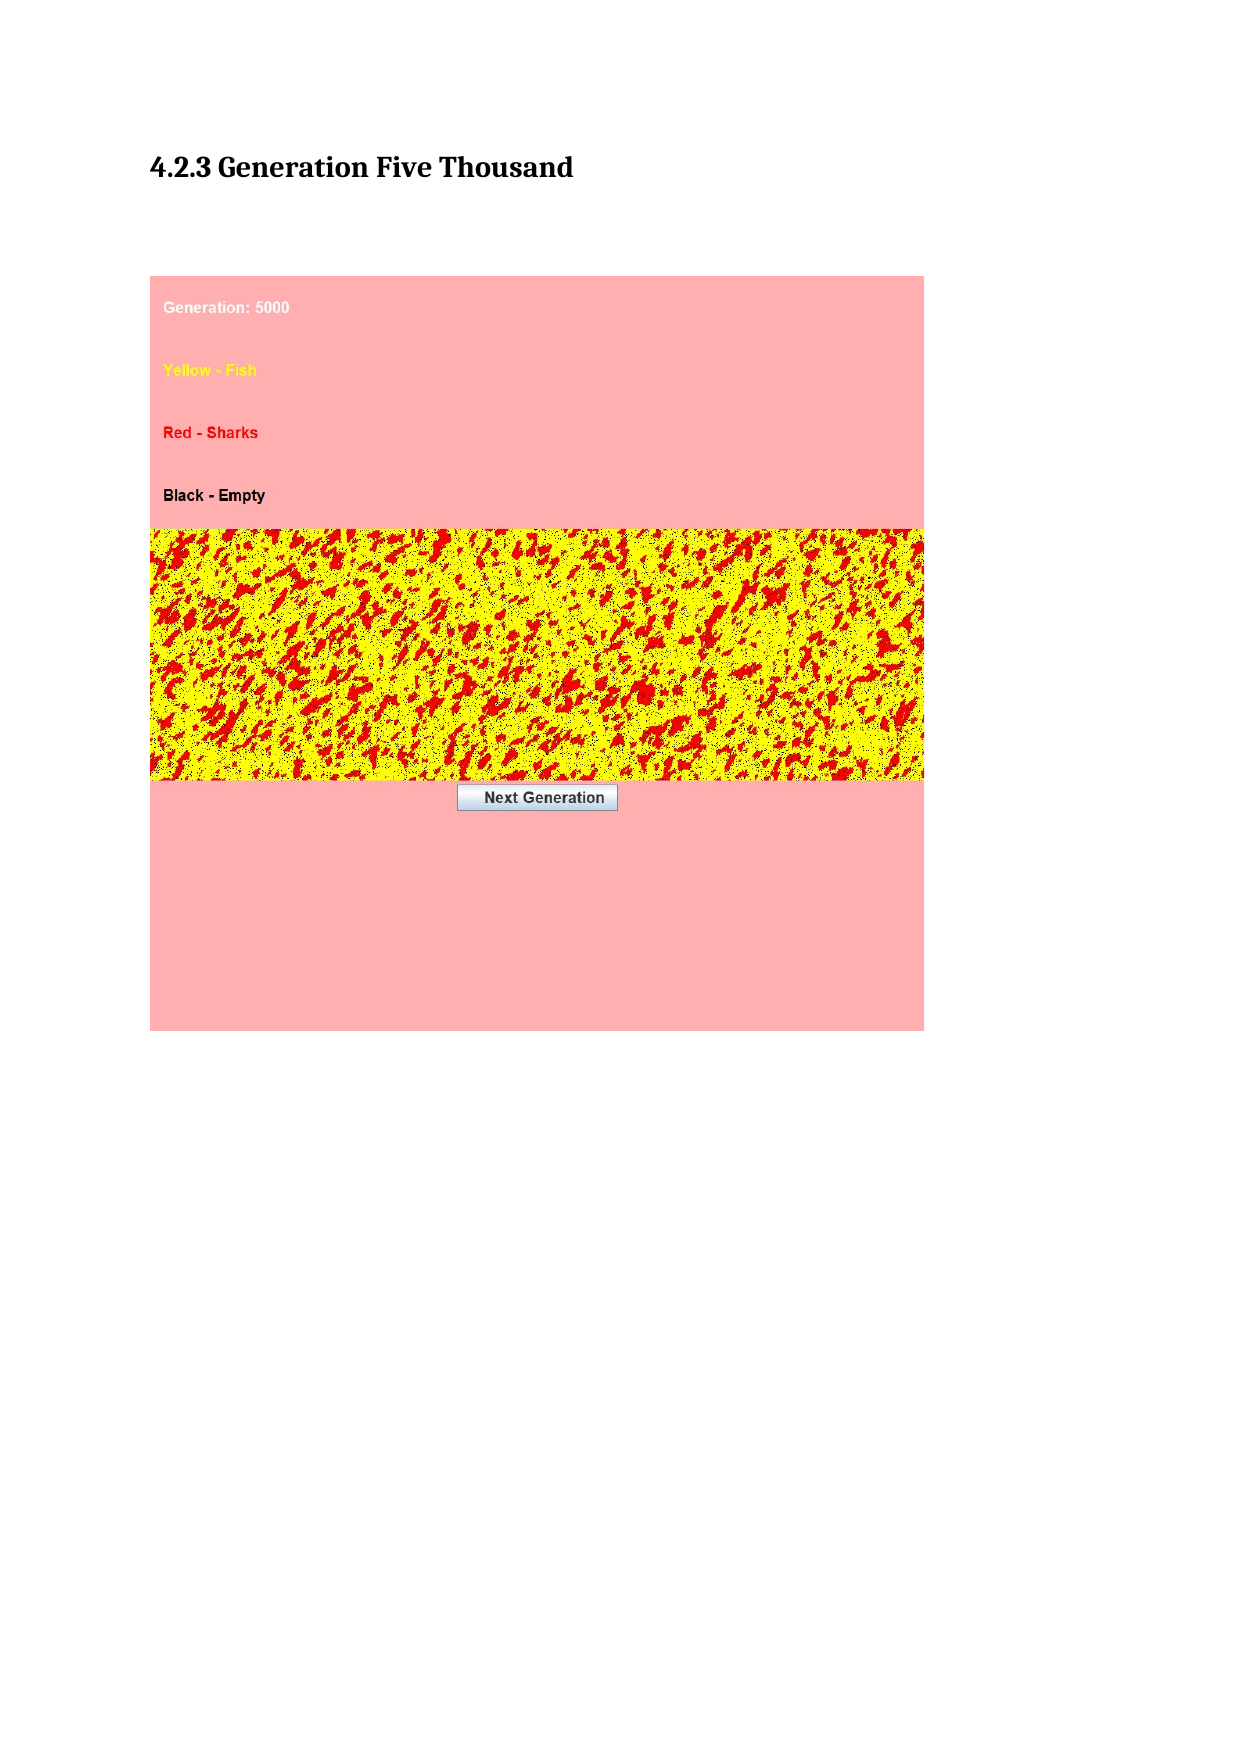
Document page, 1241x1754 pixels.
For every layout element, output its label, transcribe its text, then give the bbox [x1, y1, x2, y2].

picture [150, 276, 925, 1031]
subtitle 4.2.3 Generation Five Thousand [150, 150, 1090, 185]
